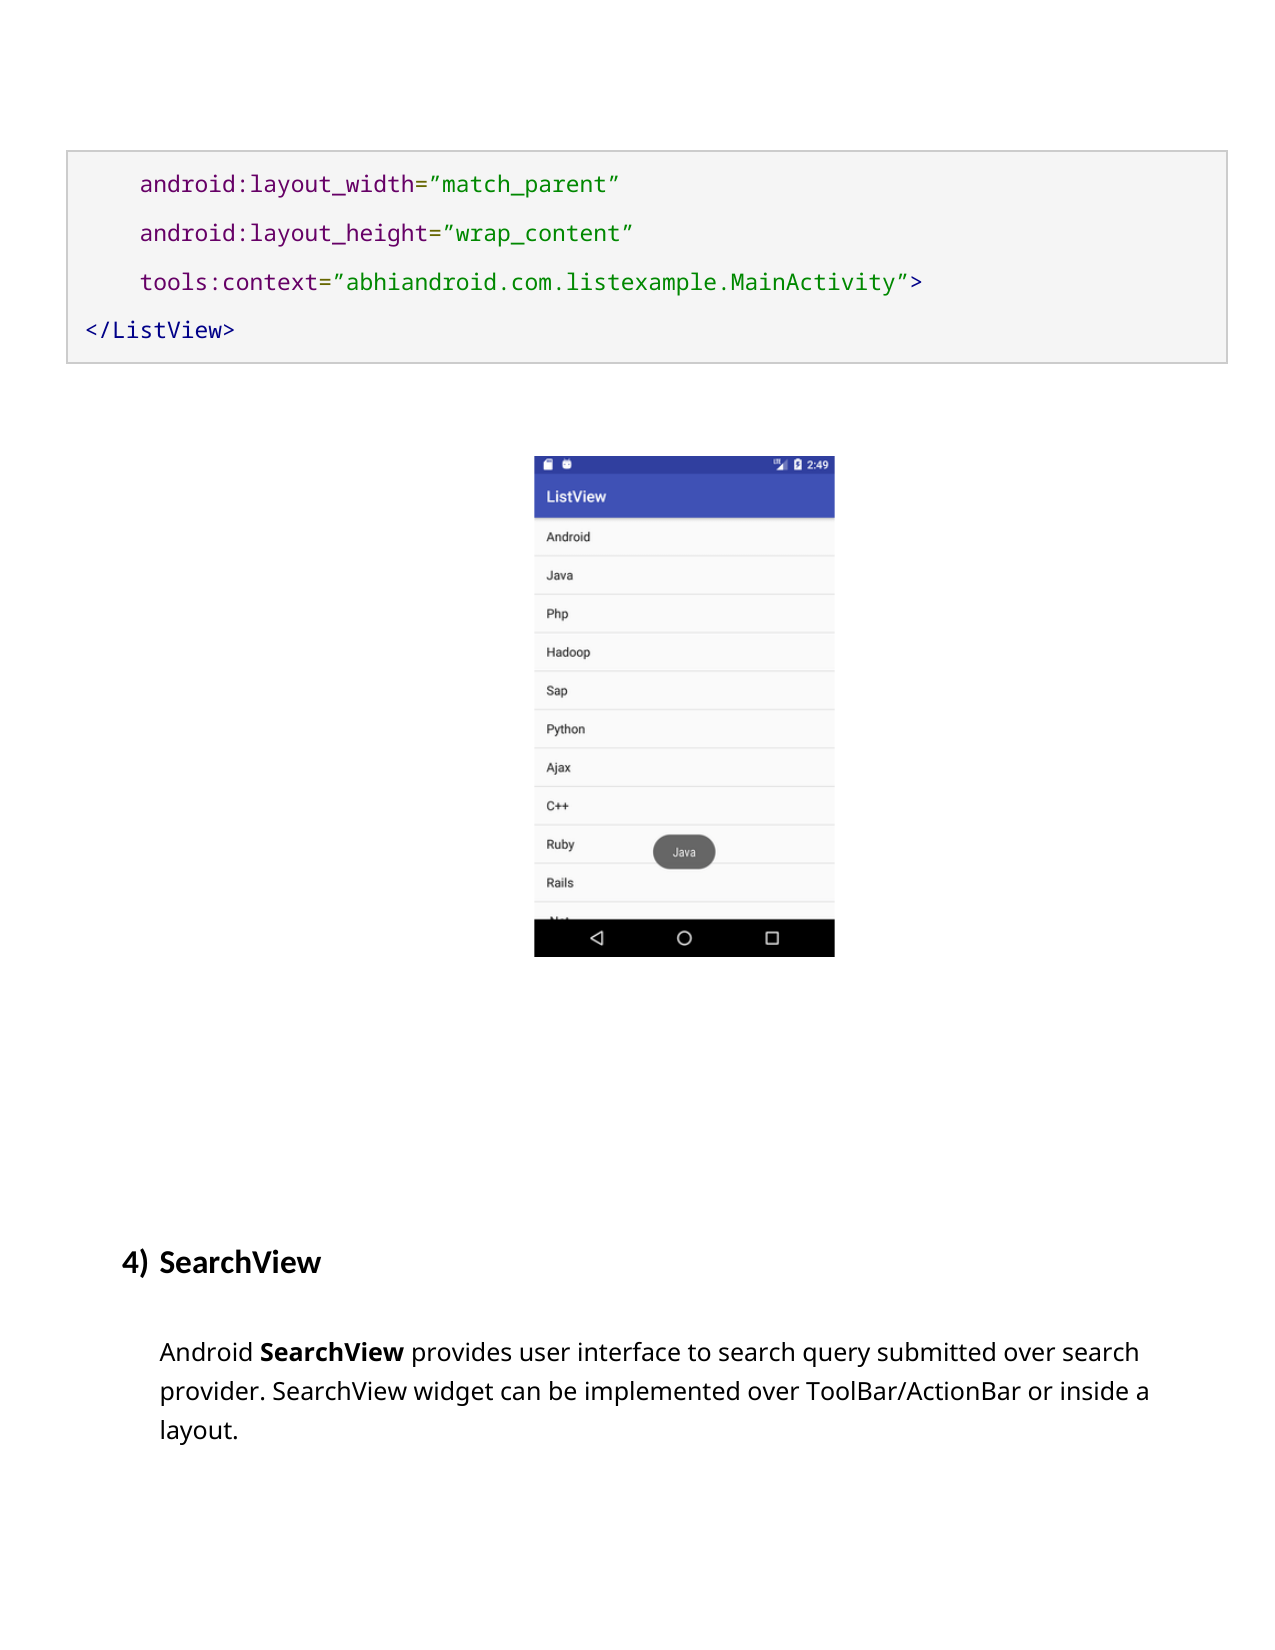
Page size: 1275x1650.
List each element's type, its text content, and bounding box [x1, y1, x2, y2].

text tools:context=”abhiandroid.com.listexample.MainActivity”> [68, 247, 1226, 296]
picture [534, 456, 835, 957]
text android:layout_height=”wrap_content” [68, 199, 1226, 247]
list Android SearchView provides user interface to search query submitted over search provider. SearchView widget can be implemented over ToolBar/ActionBar or inside a layout. [159, 1334, 1209, 1447]
text android:layout_width=”match_parent” [68, 152, 1226, 199]
list SearchView [122, 1241, 1209, 1282]
text </ListView> [68, 296, 1226, 362]
